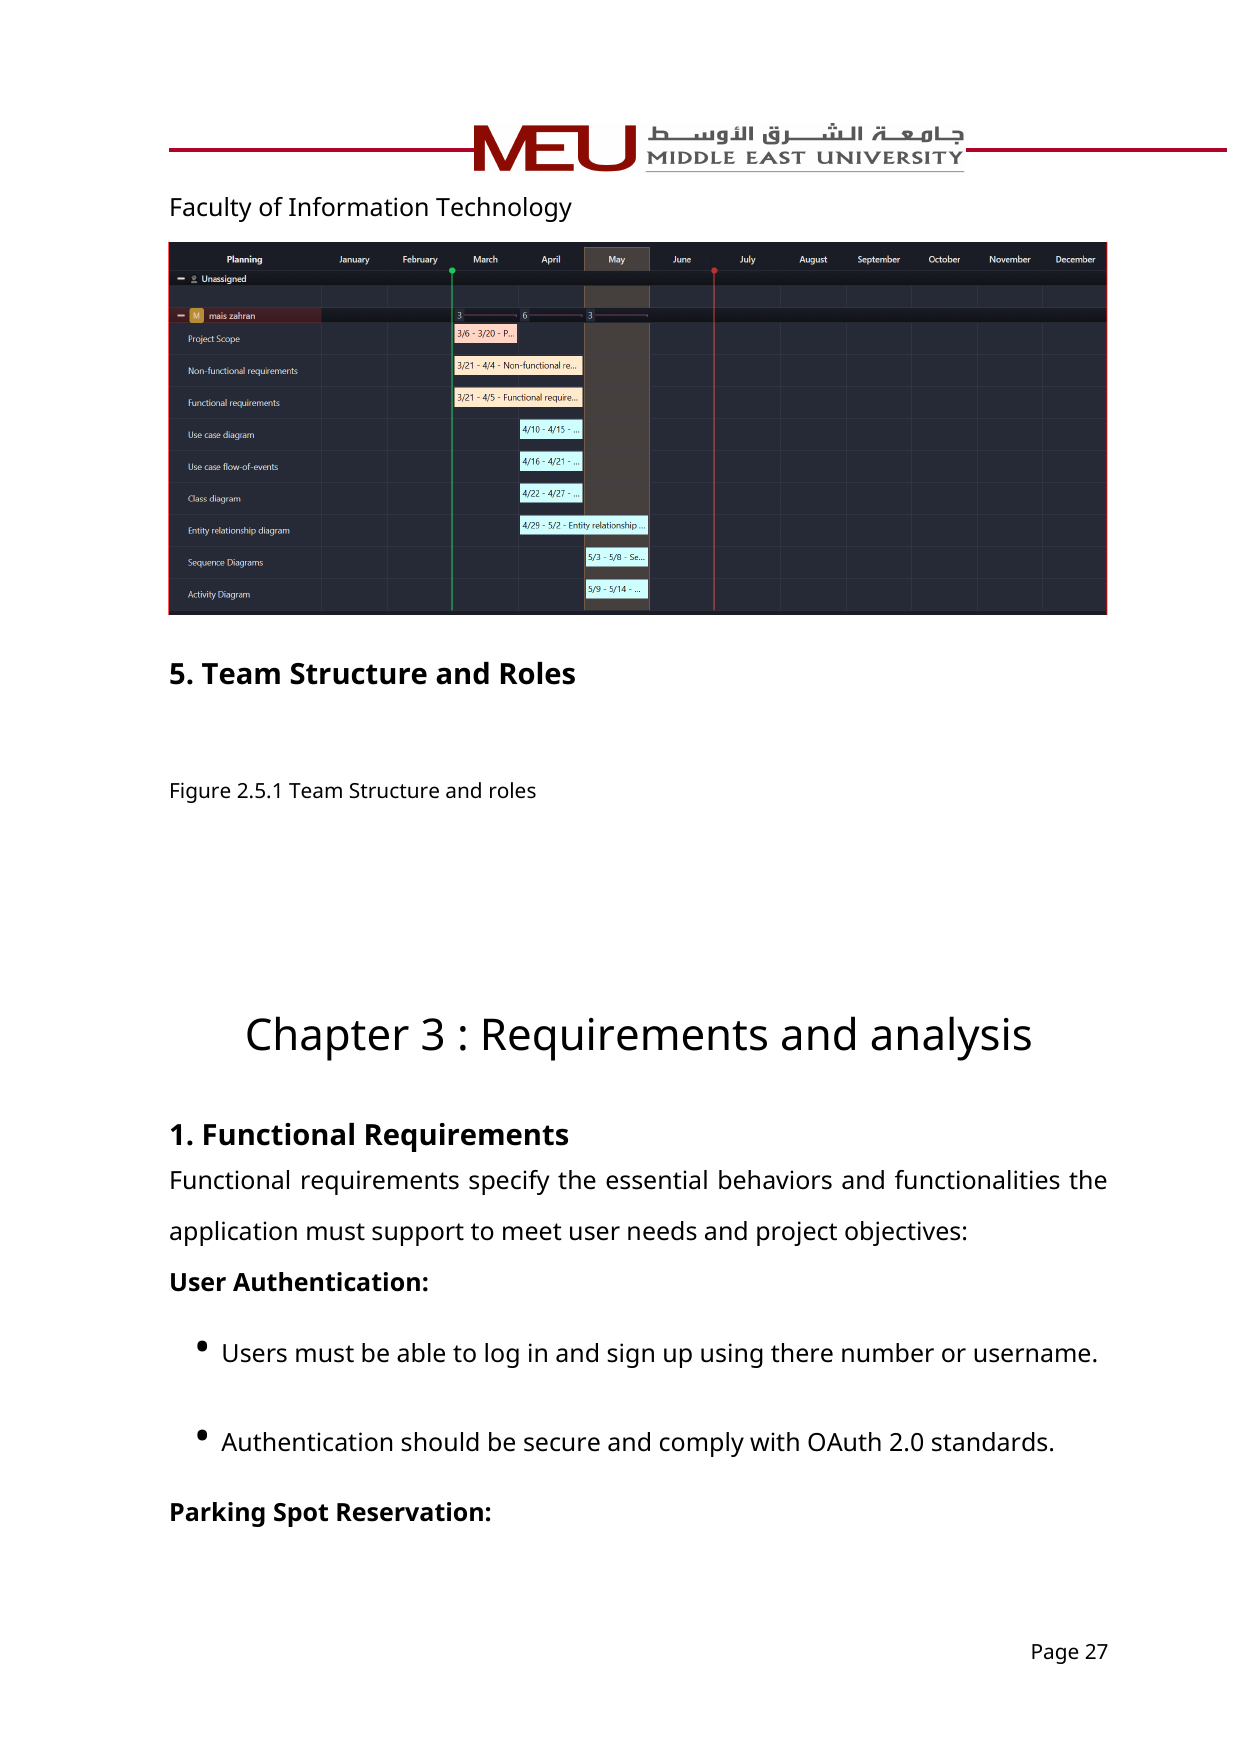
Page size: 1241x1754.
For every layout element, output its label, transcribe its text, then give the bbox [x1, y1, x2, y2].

text Parking Spot Reservation: [169, 1494, 1109, 1528]
list Users must be able to log in and sign up using there number or username. [194, 1315, 1109, 1375]
subtitle 1. Functional Requirements [169, 1115, 1109, 1154]
picture [167, 242, 1108, 615]
text Chapter 3 : Requirements and analysis [169, 1004, 1109, 1064]
list Figure 2.5.1 Team Structure and roles [169, 777, 1109, 805]
picture [474, 123, 966, 173]
text Functional requirements specify the essential behaviors and functionalities the application must support to meet user needs and project objectives: [169, 1162, 1109, 1247]
text User Authentication: [169, 1264, 1109, 1298]
list Authentication should be secure and comply with OAuth 2.0 standards. [194, 1405, 1109, 1464]
